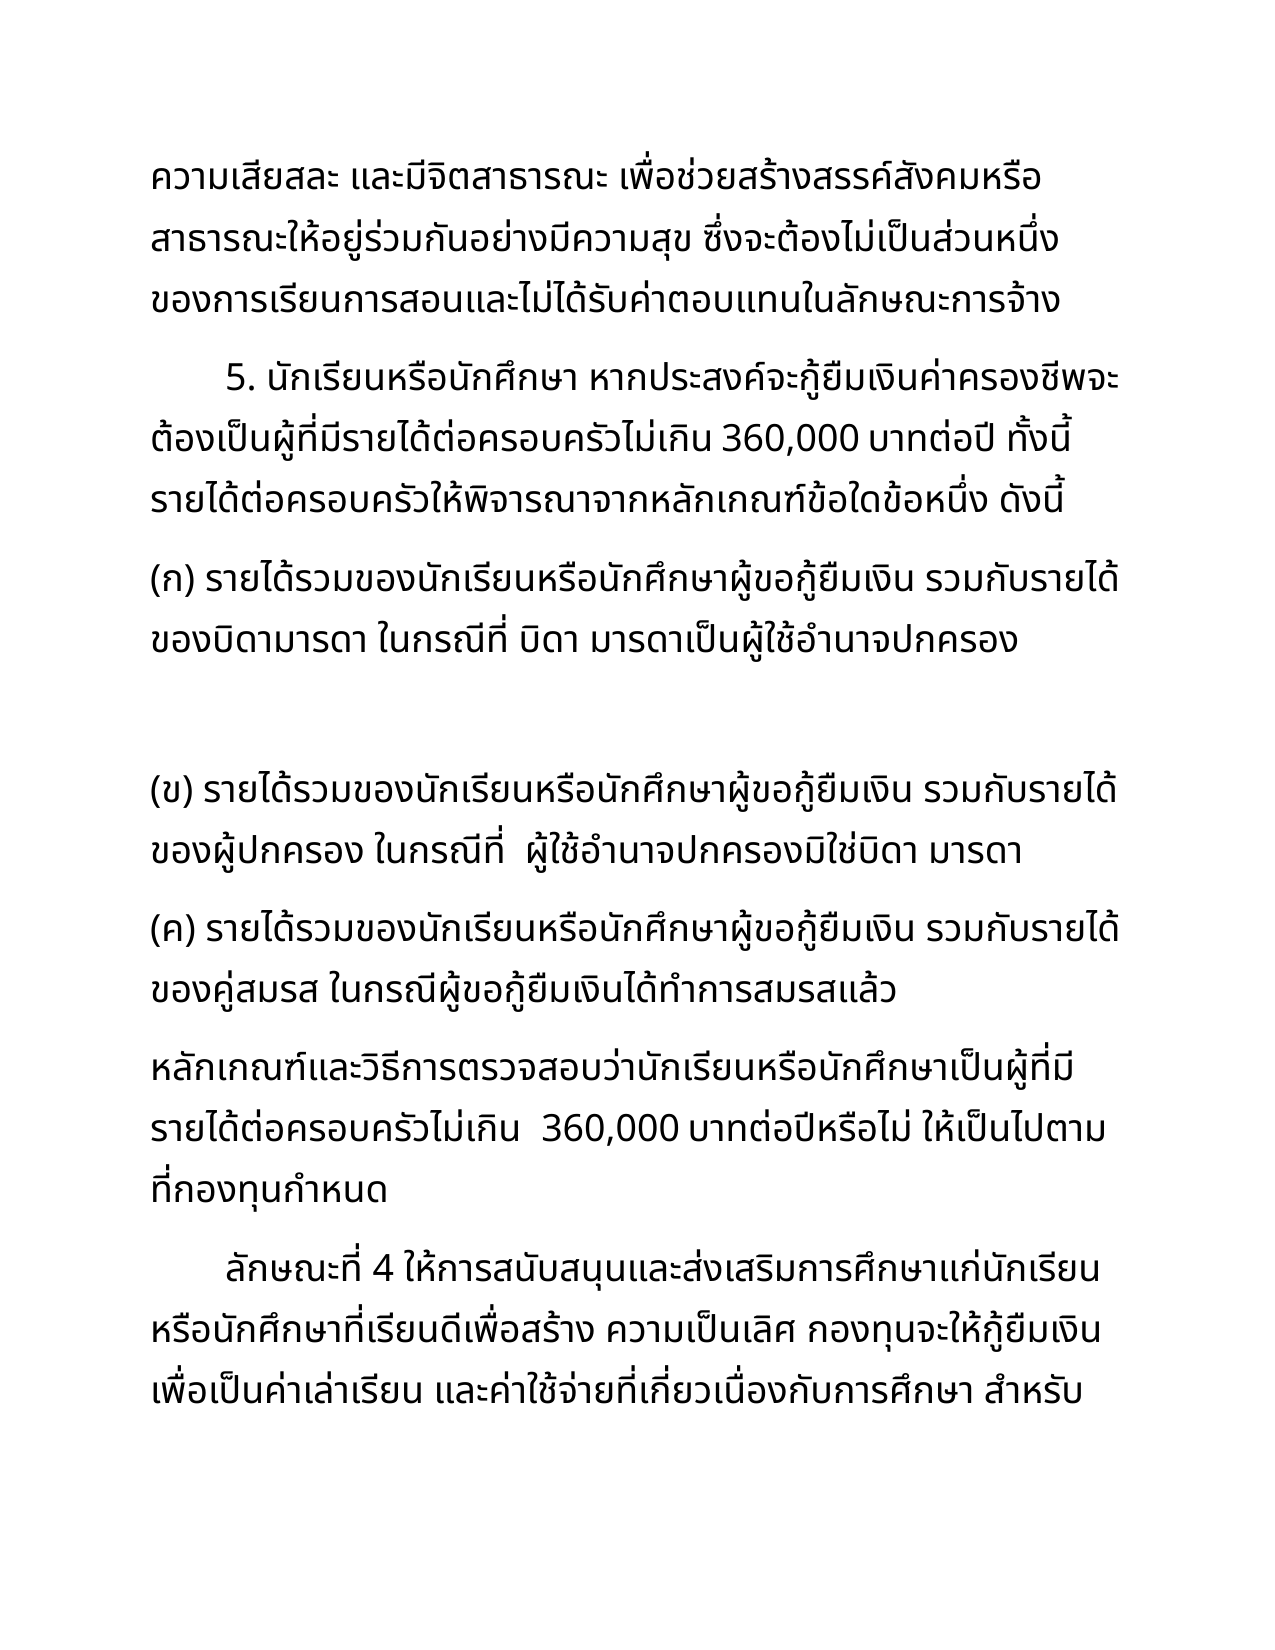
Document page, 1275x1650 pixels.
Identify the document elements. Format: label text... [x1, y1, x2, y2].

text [150, 150, 1125, 329]
text 5. นักเรียนหรือนักศึกษา หากประสงค์จะกู้ยืมเงินค่าครองชีพจะต้องเป็นผู้ที่มีรายได้ต่อครอบครัวไม่เกิน360,000บาทต่อปี ทั้งนี้ รายได้ต่อครอบครัวให้พิจารณาจากหลักเกณฑ์ข้อใดข้อหนึ่ง ดังนี้ [150, 350, 1125, 530]
text (ค) รายได้รวมของนักเรียนหรือนักศึกษาผู้ขอกู้ยืมเงิน รวมกับรายได้ของคู่สมรส ในกรณีผู้ขอกู้ยืมเงินได้ทำการสมรสแล้ว [150, 901, 1125, 1019]
text (ก) รายได้รวมของนักเรียนหรือนักศึกษาผู้ขอกู้ยืมเงิน รวมกับรายได้ของบิดามารดา ในกรณีที่ บิดา มารดาเป็นผู้ใช้อำนาจปกครอง [150, 551, 1125, 669]
text (ข) รายได้รวมของนักเรียนหรือนักศึกษาผู้ขอกู้ยืมเงิน รวมกับรายได้ของผู้ปกครอง ในกรณีที่ ผู้ใช้อำนาจปกครองมิใช่บิดา มารดา [150, 762, 1125, 880]
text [150, 1241, 1125, 1420]
text หลักเกณฑ์และวิธีการตรวจสอบว่านักเรียนหรือนักศึกษาเป็นผู้ที่มีรายได้ต่อครอบครัวไม่เกิน 360,000บาทต่อปีหรือไม่ ให้เป็นไปตามที่กองทุนกำหนด [150, 1040, 1125, 1220]
